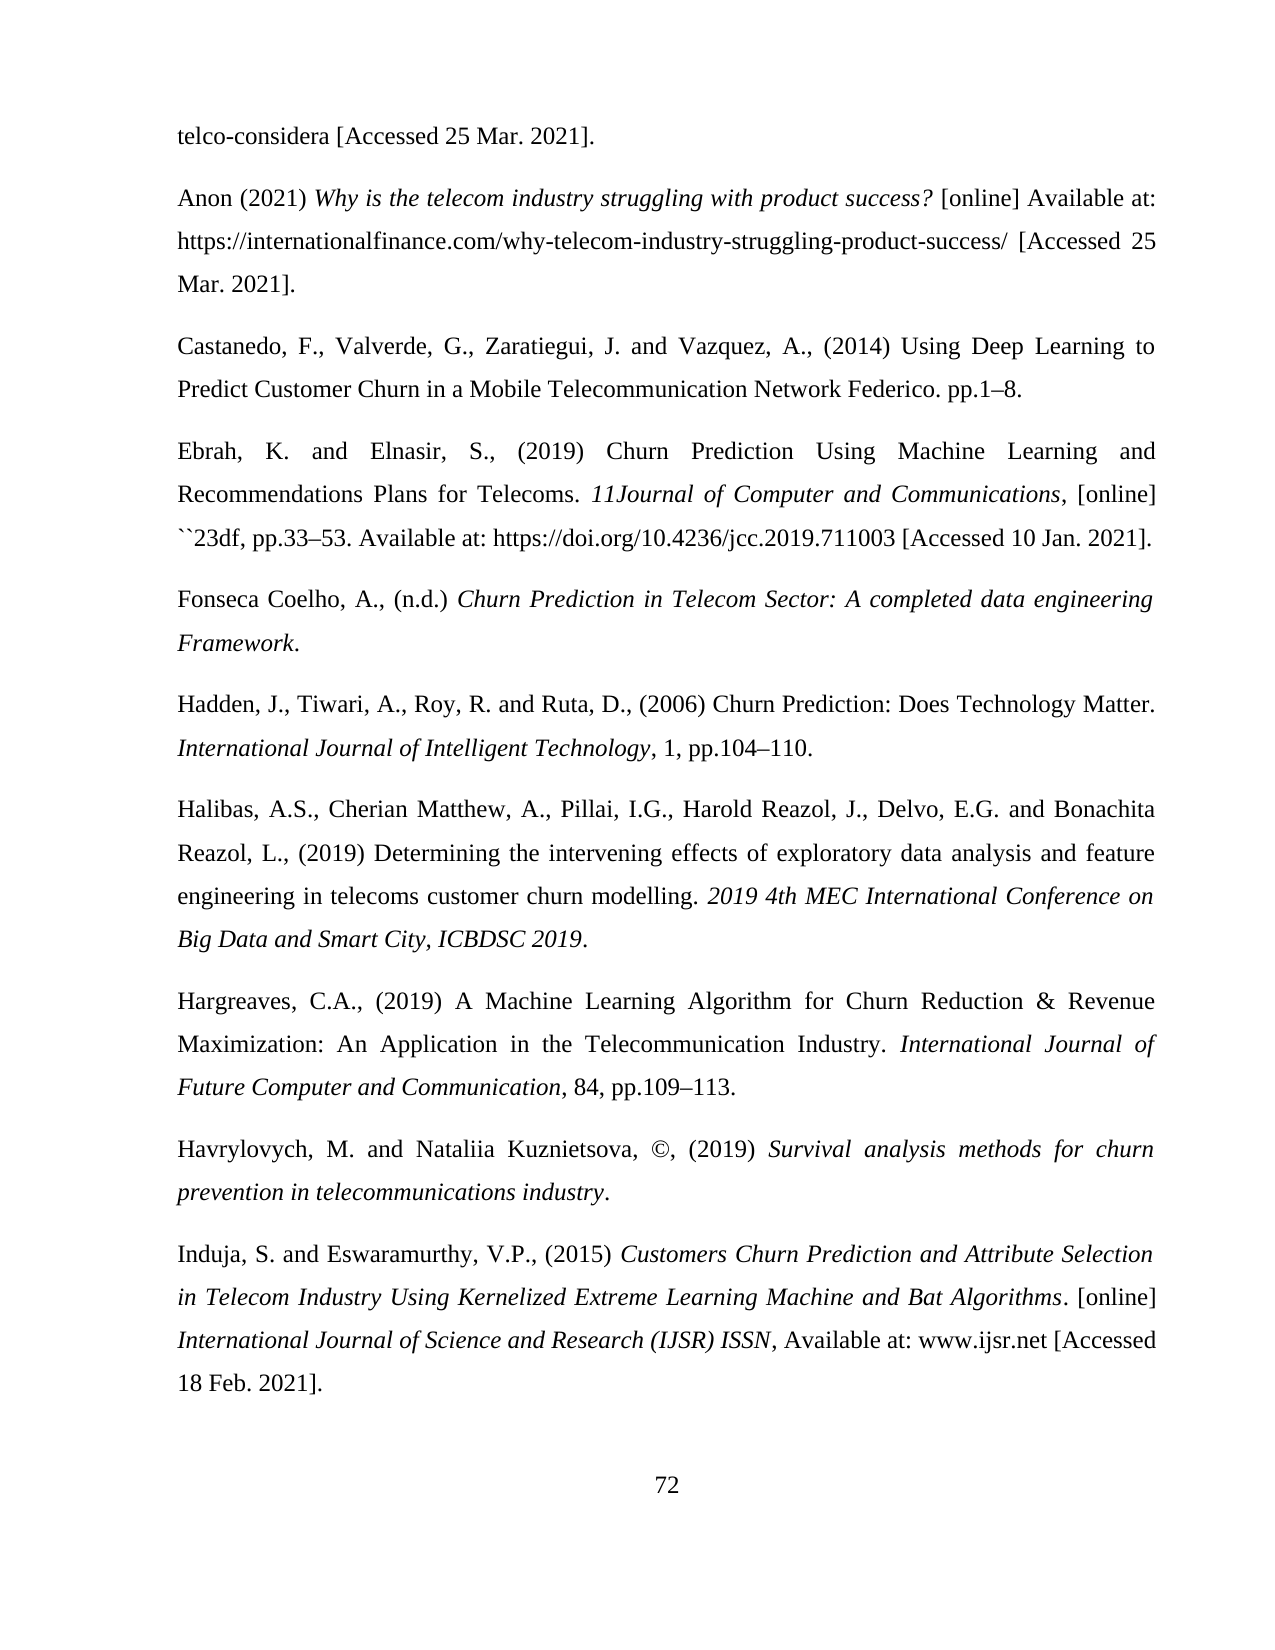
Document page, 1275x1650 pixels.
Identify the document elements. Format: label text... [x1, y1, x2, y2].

text Halibas, A.S., Cherian Matthew, A., Pillai, I.G., Harold Reazol, J., Delvo, E.G. and Bonachita Reazol, L., (2019) Determining the intervening effects of exploratory data analysis and feature engineering in telecoms customer churn modelling. 2019 4th MEC International Conference on Big Data and Smart City, ICBDSC 2019. [177, 794, 1156, 953]
text Induja, S. and Eswaramurthy, V.P., (2015) Customers Churn Prediction and Attribute Selection in Telecom Industry Using Kernelized Extreme Learning Machine and Bat Algorithms. [online] International Journal of Science and Research (IJSR) ISSN, Available at: www.ijsr.net [Accessed 18 Feb. 2021]. [177, 1239, 1156, 1397]
text Anon (2021) Why is the telecom industry struggling with product success? [online] Available at: https://internationalfinance.com/why-telecom-industry-struggling-product-success/ [Accessed 25 Mar. 2021]. [177, 183, 1156, 298]
text Castanedo, F., Valverde, G., Zaratiegui, J. and Vazquez, A., (2014) Using Deep Learning to Predict Customer Churn in a Mobile Telecommunication Network Federico. pp.1–8. [177, 331, 1156, 403]
text Hargreaves, C.A., (2019) A Machine Learning Algorithm for Churn Reduction & Revenue Maximization: An Application in the Telecommunication Industry. International Journal of Future Computer and Communication, 84, pp.109–113. [177, 986, 1156, 1101]
text Hadden, J., Tiwari, A., Roy, R. and Ruta, D., (2006) Churn Prediction: Does Technology Matter. International Journal of Intelligent Technology, 1, pp.104–110. [177, 689, 1156, 761]
text Havrylovych, M. and Nataliia Kuznietsova, ©, (2019) Survival analysis methods for churn prevention in telecommunications industry. [177, 1134, 1156, 1206]
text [177, 121, 1156, 150]
text Ebrah, K. and Elnasir, S., (2019) Churn Prediction Using Machine Learning and Recommendations Plans for Telecoms. 11Journal of Computer and Communications, [online] ``23df, pp.33–53. Available at: https://doi.org/10.4236/jcc.2019.711003 [Accessed 10 Jan. 2021]. [177, 436, 1156, 551]
text Fonseca Coelho, A., (n.d.) Churn Prediction in Telecom Sector: A completed data engineering Framework. [177, 584, 1156, 656]
